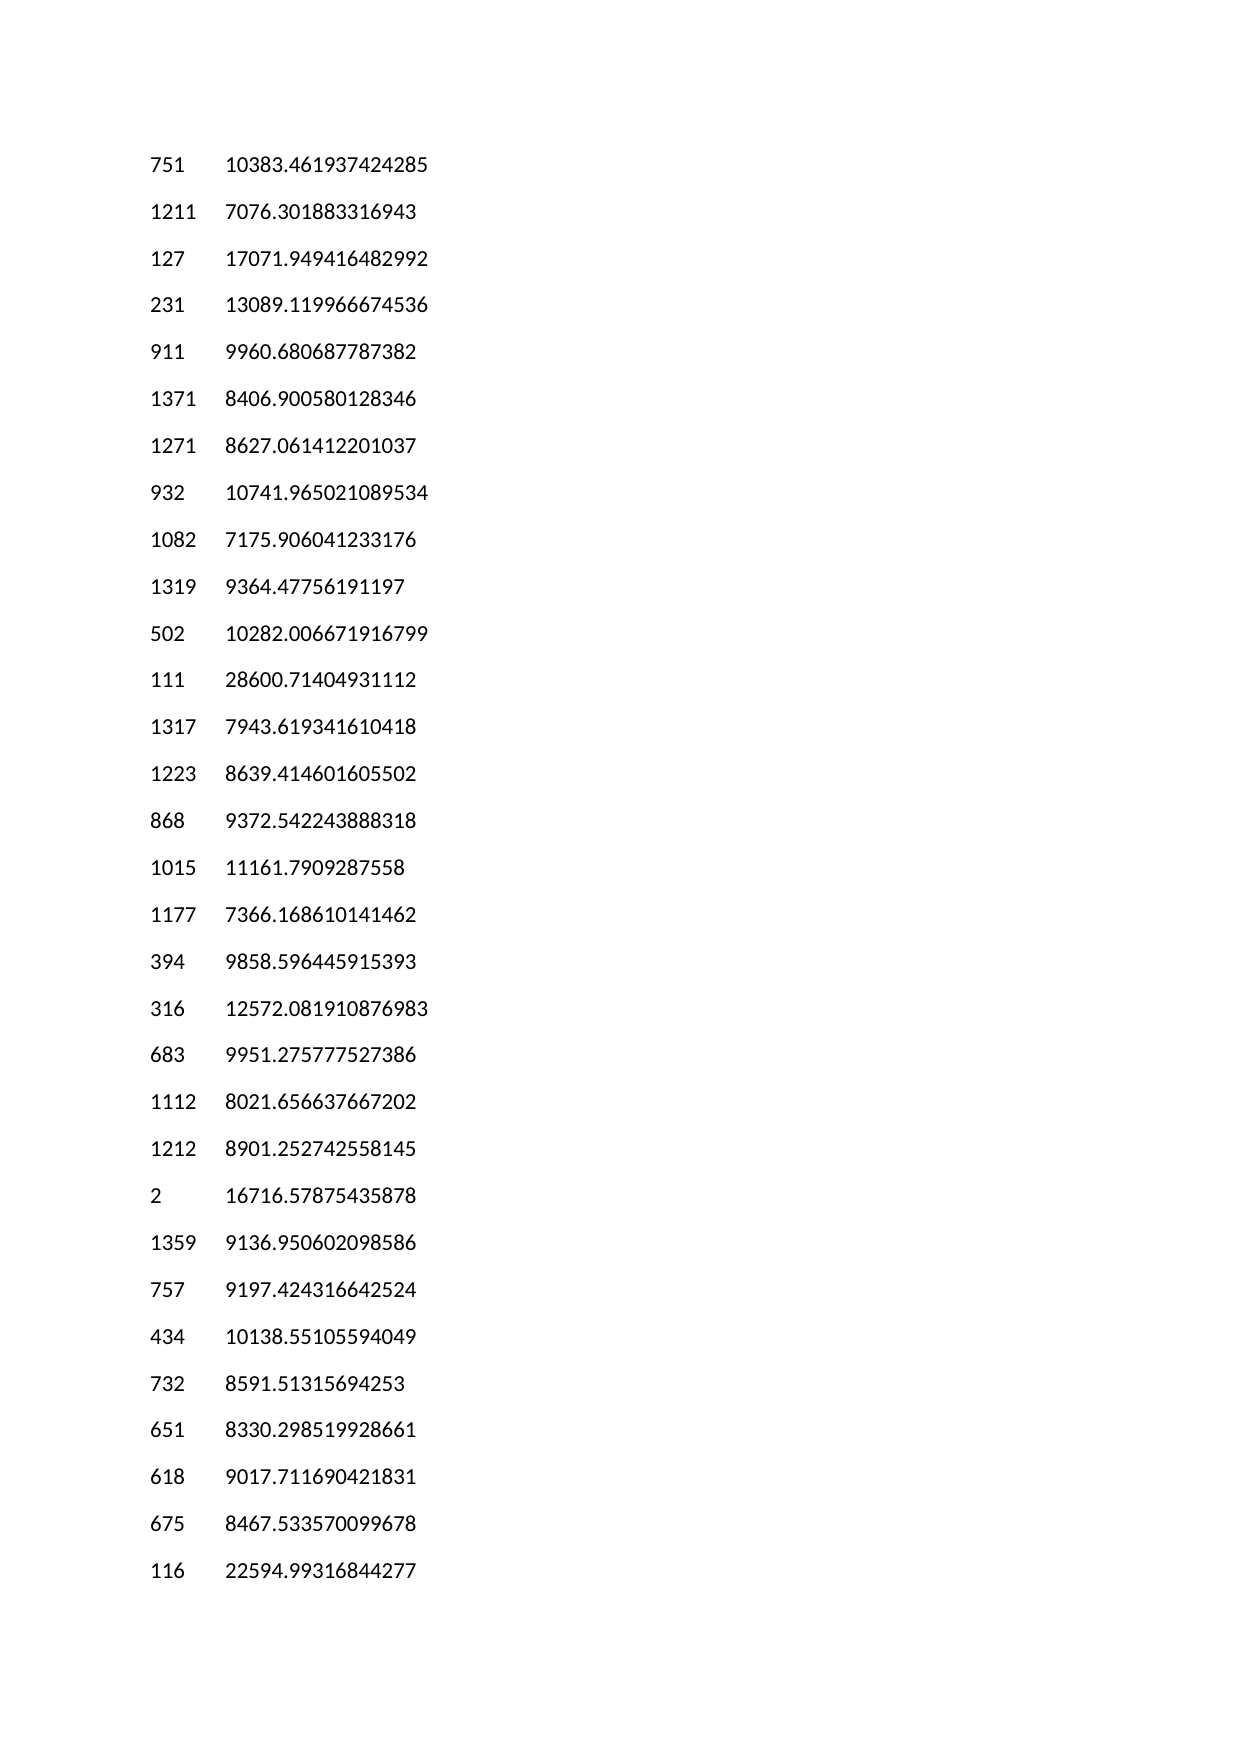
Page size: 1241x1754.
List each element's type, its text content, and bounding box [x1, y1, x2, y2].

text 651 8330.298519928661 [150, 1416, 1090, 1444]
text 1271 8627.061412201037 [150, 431, 1090, 459]
text 502 10282.006671916799 [150, 619, 1090, 647]
text 751 10383.461937424285 [150, 150, 1090, 178]
text 911 9960.680687787382 [150, 337, 1090, 366]
text 1359 9136.950602098586 [150, 1228, 1090, 1256]
text 1211 7076.301883316943 [150, 197, 1090, 225]
text 618 9017.711690421831 [150, 1462, 1090, 1491]
text 683 9951.275777527386 [150, 1041, 1090, 1069]
text 1371 8406.900580128346 [150, 384, 1090, 412]
text 1223 8639.414601605502 [150, 759, 1090, 787]
text 675 8467.533570099678 [150, 1509, 1090, 1537]
text 116 22594.99316844277 [150, 1556, 1090, 1584]
text 868 9372.542243888318 [150, 806, 1090, 834]
text 1112 8021.656637667202 [150, 1087, 1090, 1116]
text 1319 9364.47756191197 [150, 572, 1090, 600]
text 316 12572.081910876983 [150, 994, 1090, 1022]
text 231 13089.119966674536 [150, 291, 1090, 319]
text 394 9858.596445915393 [150, 947, 1090, 975]
text 932 10741.965021089534 [150, 478, 1090, 506]
text 2 16716.57875435878 [150, 1181, 1090, 1209]
text 1177 7366.168610141462 [150, 900, 1090, 928]
text 111 28600.71404931112 [150, 666, 1090, 694]
text 1082 7175.906041233176 [150, 525, 1090, 553]
text 1212 8901.252742558145 [150, 1134, 1090, 1162]
text 434 10138.55105594049 [150, 1322, 1090, 1350]
text 732 8591.51315694253 [150, 1369, 1090, 1397]
text 1317 7943.619341610418 [150, 712, 1090, 741]
text 757 9197.424316642524 [150, 1275, 1090, 1303]
text 1015 11161.7909287558 [150, 853, 1090, 881]
text 127 17071.949416482992 [150, 244, 1090, 272]
